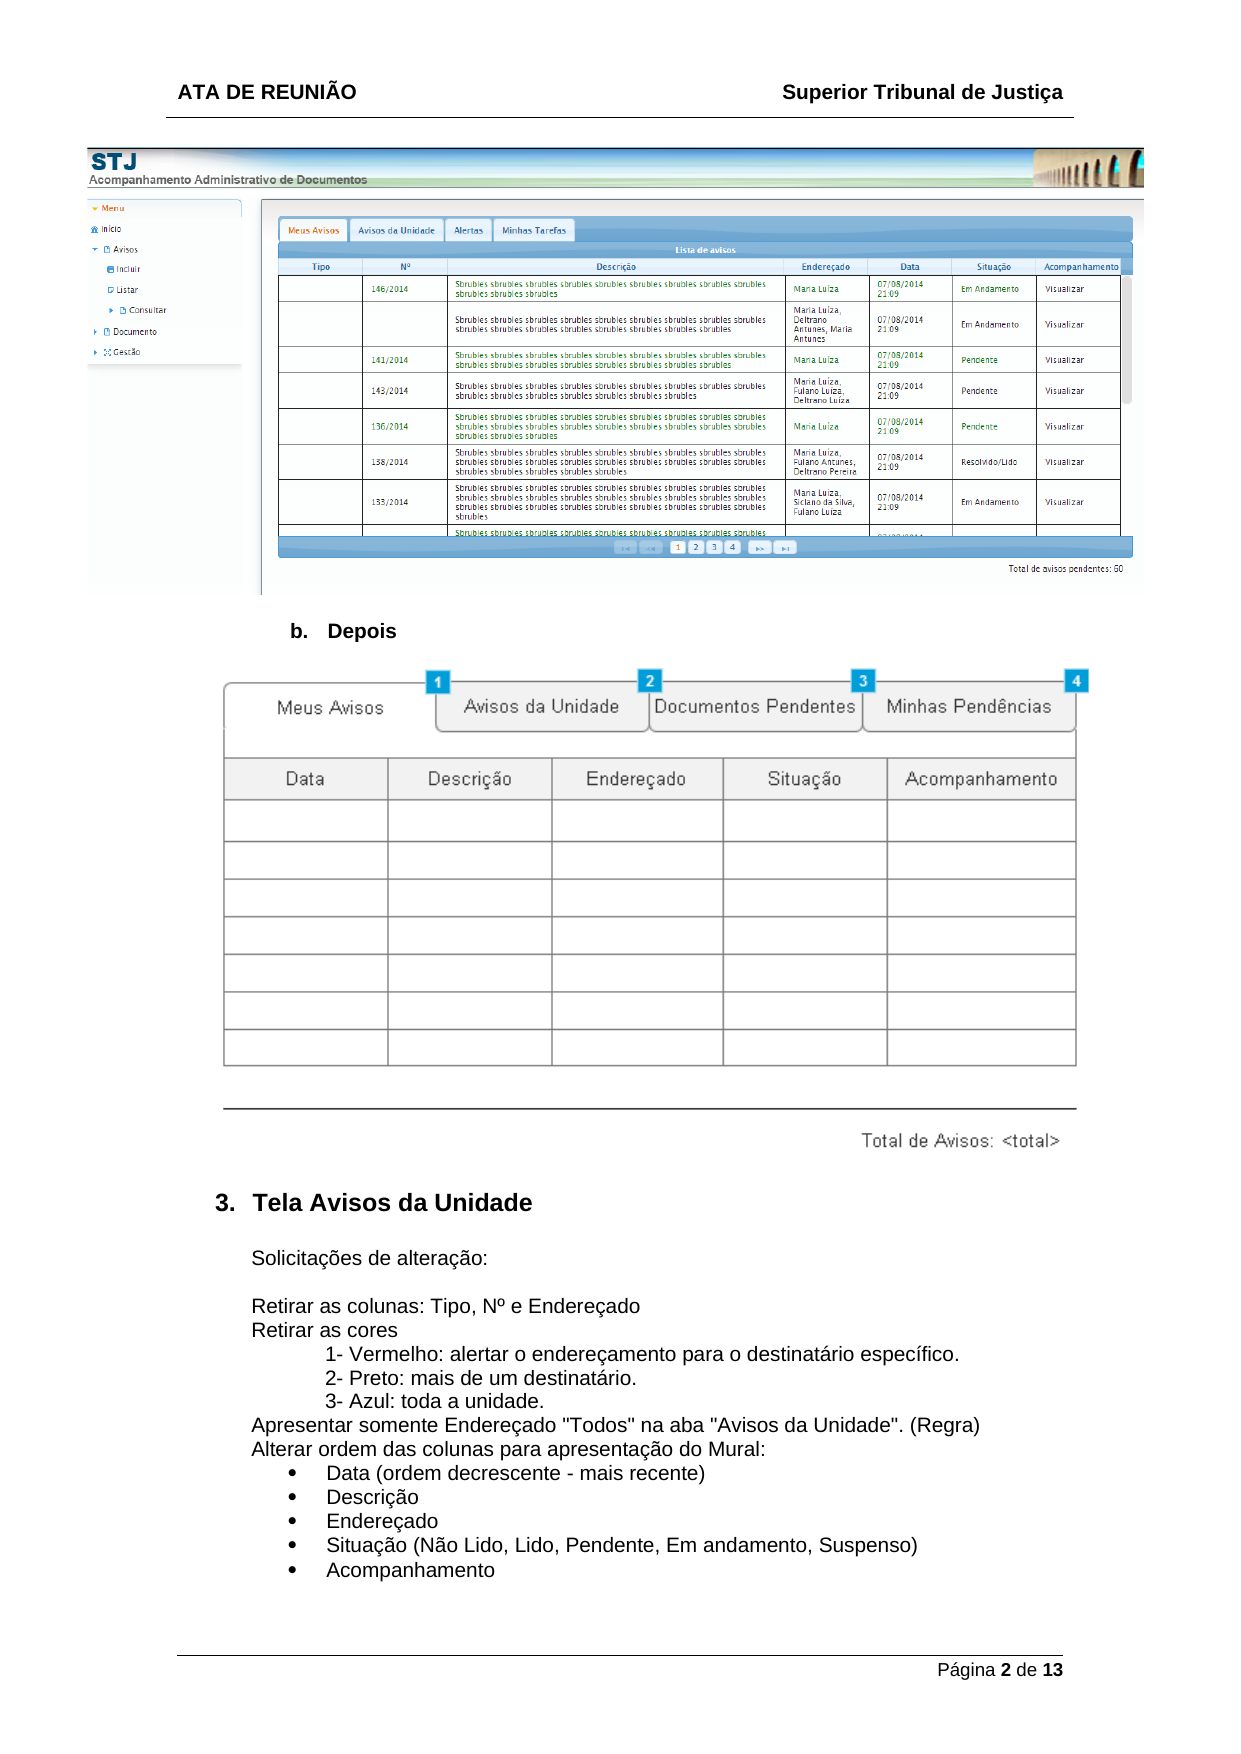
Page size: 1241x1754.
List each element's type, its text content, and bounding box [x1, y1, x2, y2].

text Tela Avisos da Unidade [215, 1188, 1063, 1217]
text 1- Vermelho: alertar o endereçamento para o destinatário específico. [215, 1341, 1063, 1365]
text Alterar ordem das colunas para apresentação do Mural: [251, 1437, 1063, 1461]
picture [1073, 676, 1079, 686]
text Solicitações de alteração: [251, 1246, 1063, 1269]
text 3- Azul: toda a unidade. [215, 1389, 1063, 1413]
text Depois [290, 618, 1063, 642]
text 2- Preto: mais de um destinatário. [215, 1365, 1063, 1389]
list Acompanhamento [288, 1557, 1063, 1581]
list Descrição [288, 1485, 1063, 1509]
text Retirar as colunas: Tipo, Nº e Endereçado [251, 1293, 1063, 1317]
picture [177, 642, 1089, 1164]
picture [87, 147, 1144, 595]
list Data (ordem decrescente - mais recente) [288, 1461, 1063, 1485]
list Endereçado [288, 1509, 1063, 1533]
text Retirar as cores [251, 1317, 1063, 1341]
list Situação (Não Lido, Lido, Pendente, Em andamento, Suspenso) [288, 1533, 1063, 1557]
text Apresentar somente Endereçado "Todos" na aba "Avisos da Unidade". (Regra) [251, 1413, 1063, 1437]
